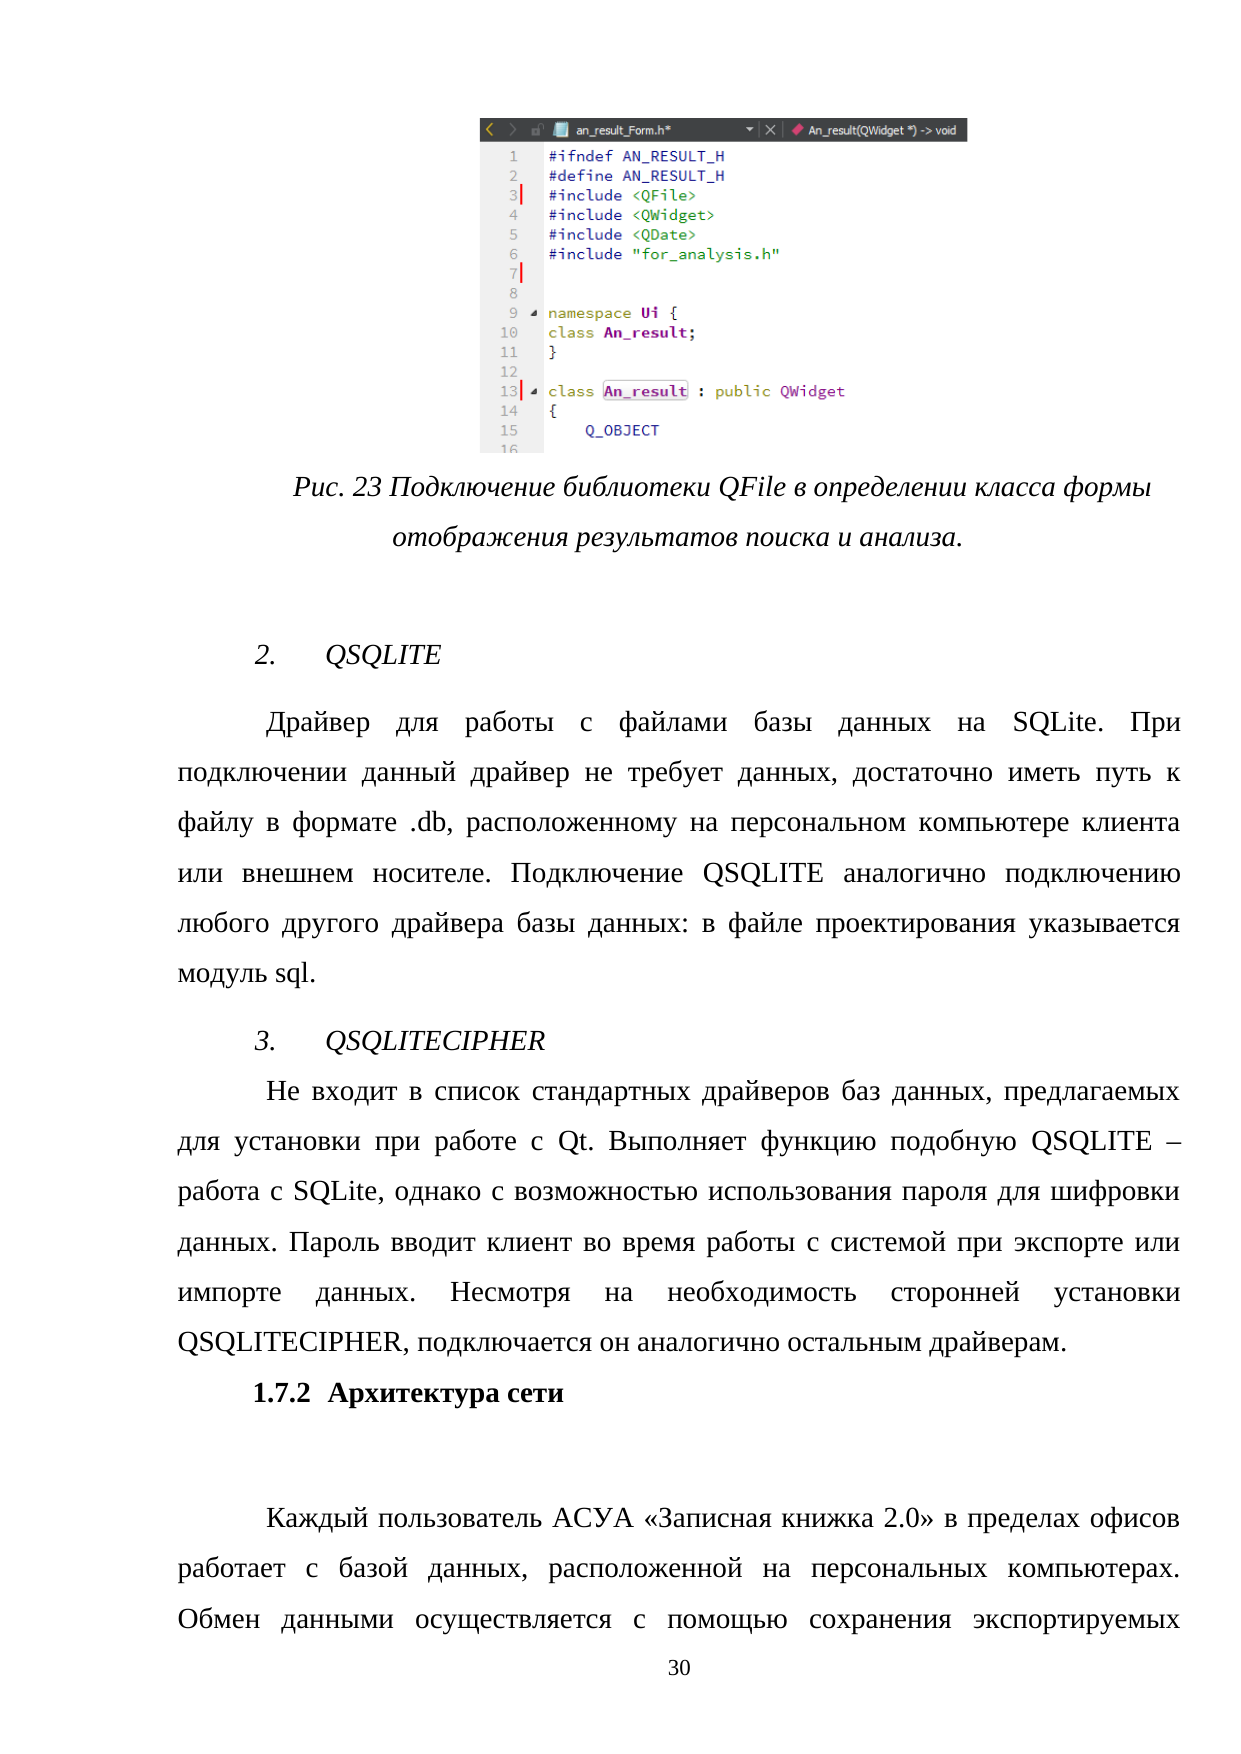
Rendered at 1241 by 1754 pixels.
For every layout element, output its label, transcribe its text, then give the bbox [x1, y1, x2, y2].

list Драйвер для работы с файлами базы данных на SQLite. При подключении данный драйвер не требует данных, достаточно иметь путь к файлу в формате .db, расположенному на персональном компьютере клиента или внешнем носителе. Подключение QSQLITE аналогично подключению любого другого драйвера базы данных: в файле проектирования указывается модуль sql. [177, 704, 1181, 989]
list QSQLITE [254, 637, 1181, 670]
text Не входит в список стандартных драйверов баз данных, предлагаемых для установки при работе с Qt. Выполняет функцию подобную QSQLITE – работа с SQLite, однако с возможностью использования пароля для шифровки данных. Пароль вводит клиент во время работы с системой при экспорте или импорте данных. Несмотря на необходимость сторонней установки QSQLITECIPHER, подключается он аналогично остальным драйверам. [177, 1073, 1181, 1358]
list Архитектура сети [252, 1375, 1181, 1408]
text Рис. 23 Подключение библиотеки QFile в определении класса формы отображения результатов поиска и анализа. [177, 469, 1181, 553]
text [177, 1500, 1181, 1634]
list QSQLITECIPHER [254, 1023, 1181, 1056]
